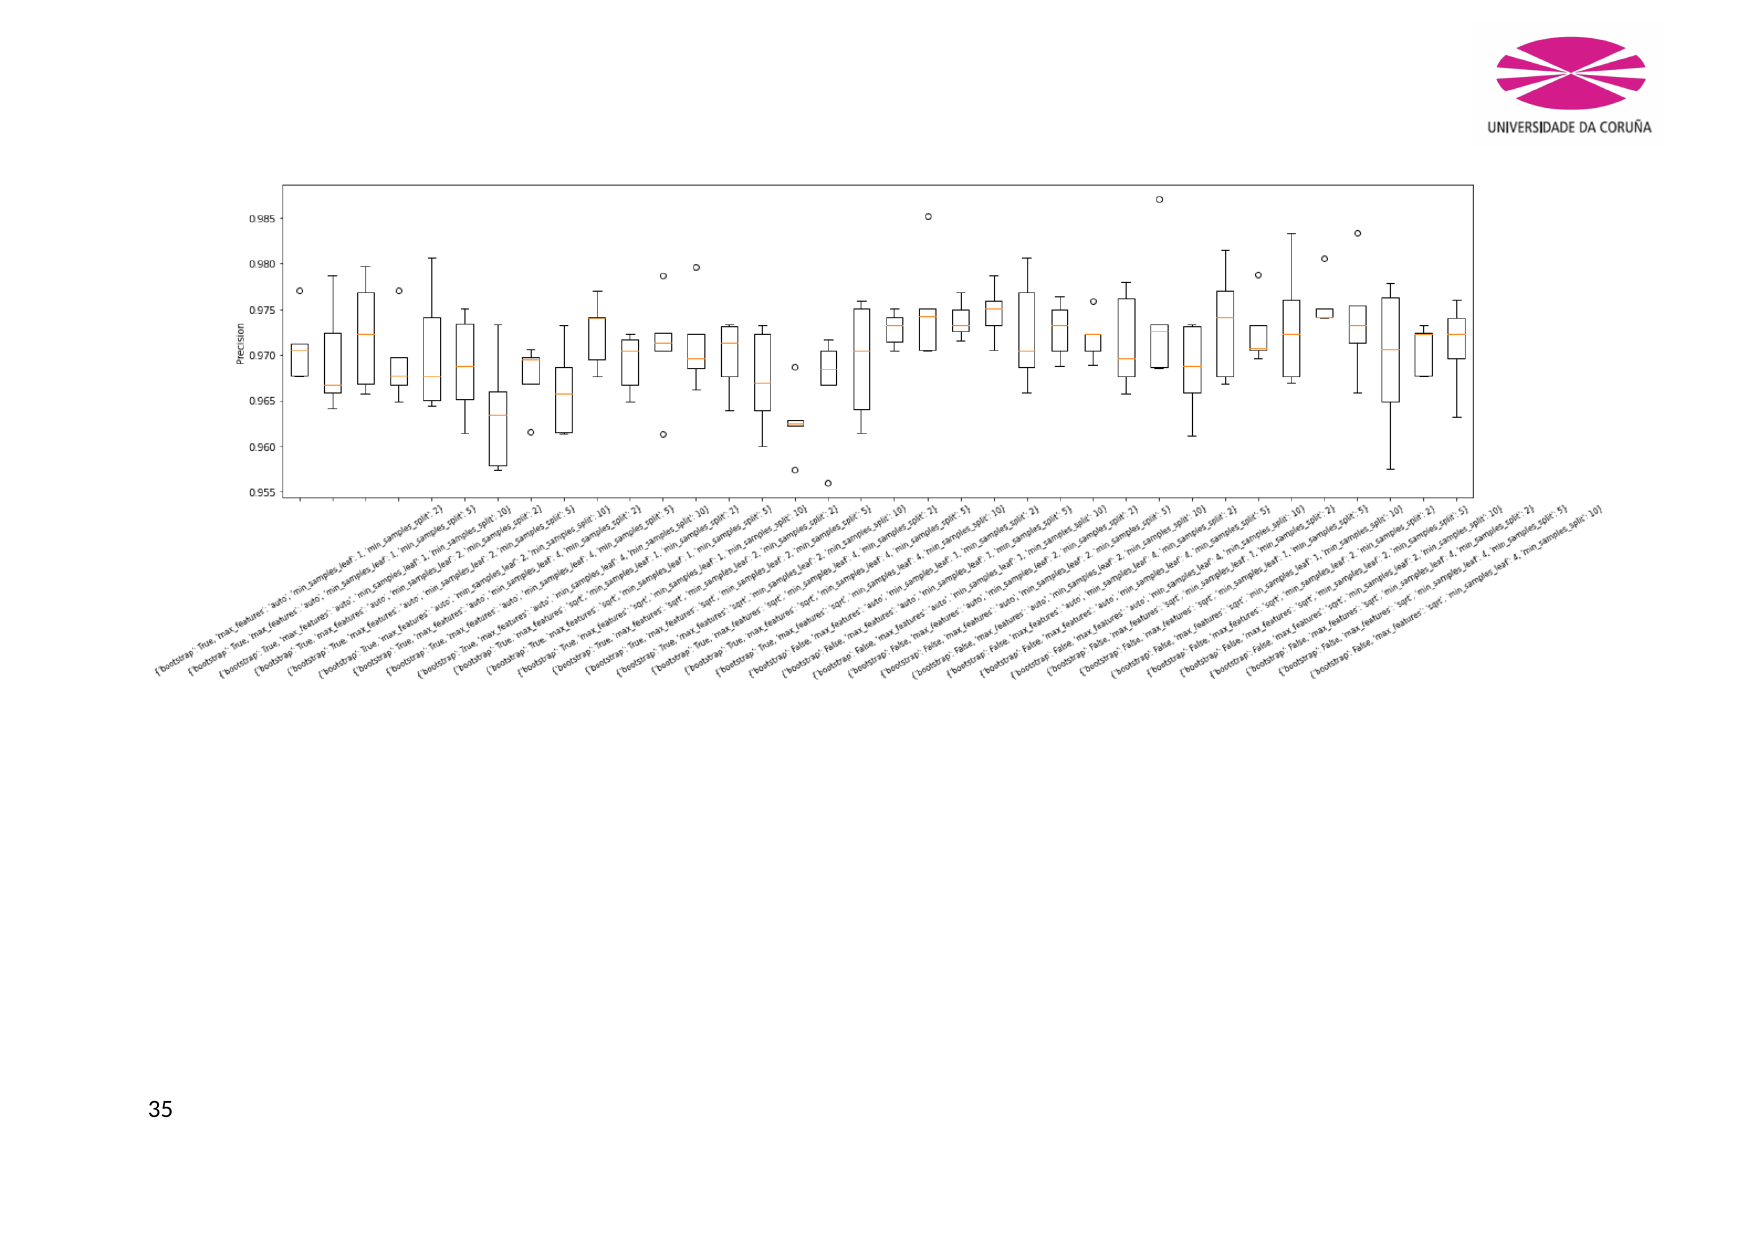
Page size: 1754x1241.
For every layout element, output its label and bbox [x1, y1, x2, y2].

picture [1470, 22, 1666, 146]
picture [147, 177, 1607, 691]
